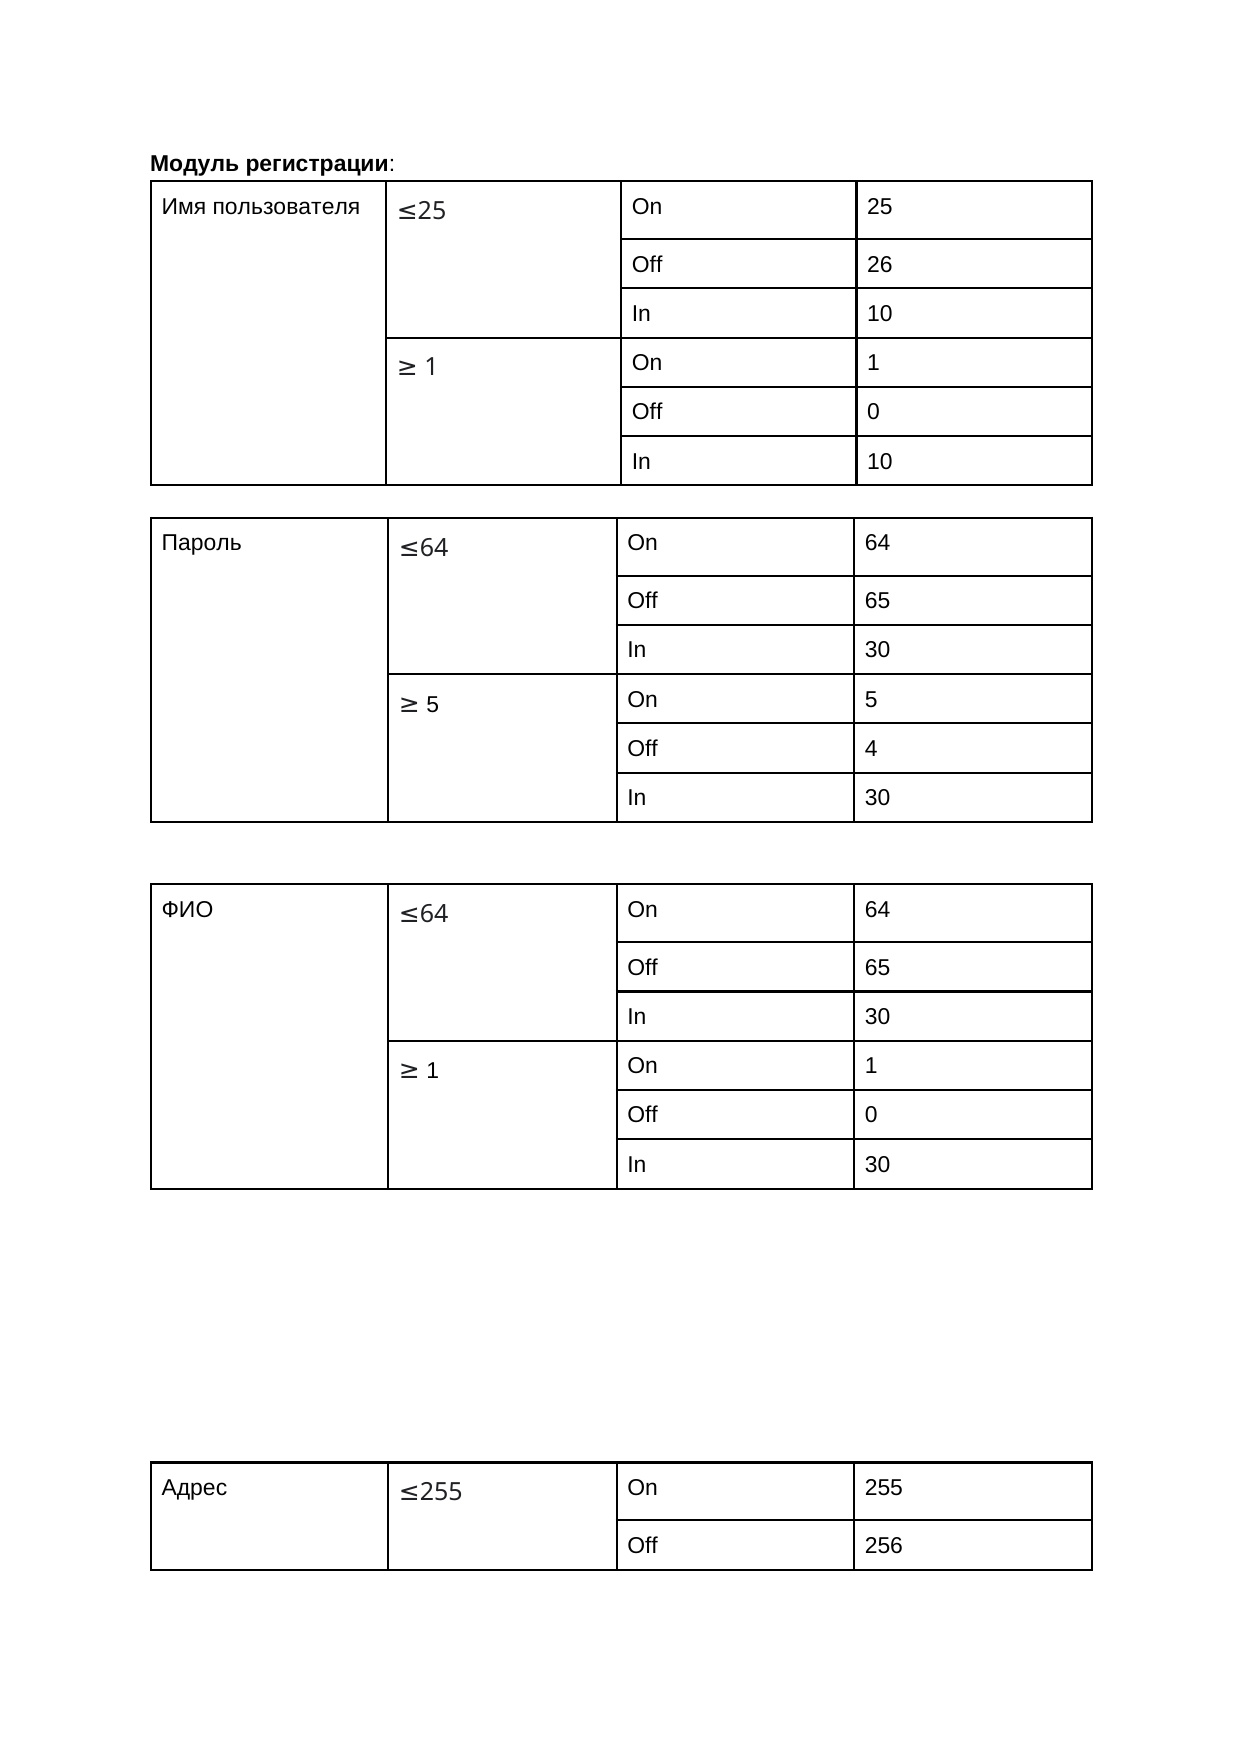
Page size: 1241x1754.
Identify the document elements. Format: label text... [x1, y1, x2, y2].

table_cell In [622, 437, 855, 484]
table_cell In [618, 626, 853, 673]
table_header Пароль [152, 519, 387, 821]
table_cell On [618, 1042, 853, 1089]
table_cell 1 [855, 1042, 1091, 1089]
table_cell 0 [855, 1091, 1091, 1138]
table_cell 4 [855, 724, 1091, 772]
table_cell Off [618, 724, 853, 772]
table_header On [618, 885, 853, 941]
table_cell 256 [855, 1521, 1091, 1568]
table_header On [618, 1464, 853, 1519]
table_cell 1 [858, 339, 1091, 386]
table_cell On [622, 339, 855, 386]
table_header ≤64 [389, 885, 616, 1040]
table_cell 30 [855, 1140, 1091, 1187]
table_cell On [618, 675, 853, 722]
table_header Адрес [152, 1464, 387, 1568]
table_cell Off [618, 1521, 853, 1568]
table_cell ≥ 1 [387, 339, 620, 484]
table_header 64 [855, 885, 1091, 941]
table_header ФИО [152, 885, 387, 1187]
table_cell 5 [855, 675, 1091, 722]
table_cell In [618, 1140, 853, 1187]
table_header ≤25 [387, 182, 620, 337]
table_header ≤64 [389, 519, 616, 673]
table_cell 10 [858, 437, 1091, 484]
table_header 64 [855, 519, 1091, 574]
table_cell 10 [858, 289, 1091, 337]
table_header On [622, 182, 855, 238]
table_header On [618, 519, 853, 574]
table_cell ≥ 1 [389, 1042, 616, 1187]
text Модуль регистрации: [150, 150, 1090, 176]
table_cell 30 [855, 993, 1091, 1040]
table_cell 26 [858, 240, 1091, 287]
table_cell 65 [855, 577, 1091, 624]
table_cell In [622, 289, 855, 337]
table_header ≤255 [389, 1464, 616, 1568]
table_cell Off [618, 943, 853, 990]
table_cell Off [622, 240, 855, 287]
table_cell Off [622, 388, 855, 435]
table_cell 65 [855, 943, 1091, 990]
table_cell 0 [858, 388, 1091, 435]
table_header Имя пользователя [152, 182, 385, 484]
table_cell In [618, 993, 853, 1040]
table_cell 30 [855, 774, 1091, 821]
table_header 25 [858, 182, 1091, 238]
table_cell Off [618, 1091, 853, 1138]
table_cell Off [618, 577, 853, 624]
table_cell 30 [855, 626, 1091, 673]
table_cell In [618, 774, 853, 821]
table_cell ≥ 5 [389, 675, 616, 821]
table_header 255 [855, 1464, 1091, 1519]
